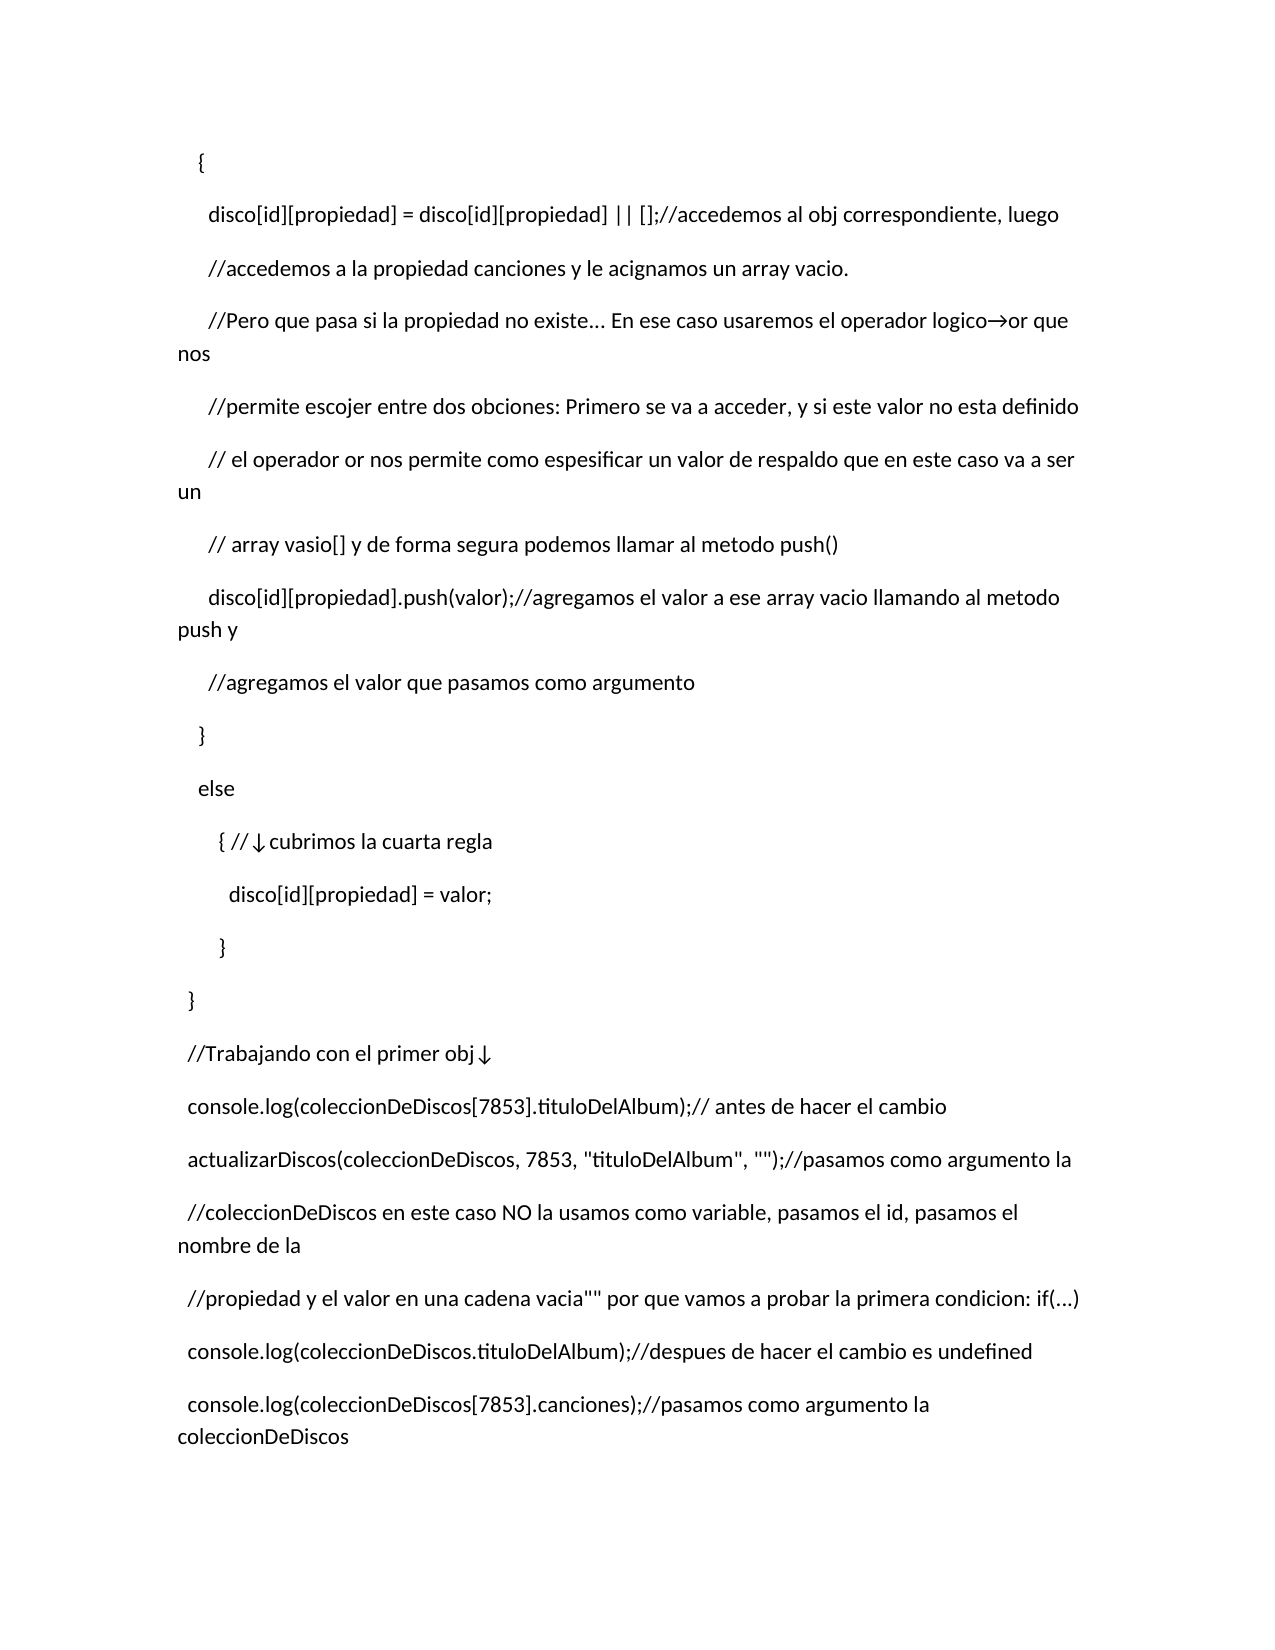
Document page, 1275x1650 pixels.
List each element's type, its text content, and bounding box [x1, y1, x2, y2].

text console.log(coleccionDeDiscos[7853].canciones);//pasamos como argumento la coleccionDeDiscos [177, 1390, 1098, 1450]
text disco[id][propiedad].push(valor);//agregamos el valor a ese array vacio llamando al metodo push y [177, 583, 1098, 643]
text { //↓cubrimos la cuarta regla [177, 827, 1098, 855]
text actualizarDiscos(coleccionDeDiscos, 7853, "tituloDelAlbum", "");//pasamos como argumento la [177, 1146, 1098, 1173]
text console.log(coleccionDeDiscos.tituloDelAlbum);//despues de hacer el cambio es undefined [177, 1337, 1098, 1365]
text //agregamos el valor que pasamos como argumento [177, 668, 1098, 696]
text //Pero que pasa si la propiedad no existe... En ese caso usaremos el operador logico→or que nos [177, 307, 1098, 367]
text //Trabajando con el primer obj↓ [177, 1039, 1098, 1067]
text //accedemos a la propiedad canciones y le acignamos un array vacio. [177, 254, 1098, 282]
text disco[id][propiedad] = disco[id][propiedad] || [];//accedemos al obj correspondiente, luego [177, 201, 1098, 229]
text { [177, 148, 1098, 176]
text console.log(coleccionDeDiscos[7853].tituloDelAlbum);// antes de hacer el cambio [177, 1092, 1098, 1121]
text } [177, 721, 1098, 749]
text //permite escojer entre dos obciones: Primero se va a acceder, y si este valor no esta definido [177, 392, 1098, 420]
text } [177, 933, 1098, 961]
text // el operador or nos permite como espesificar un valor de respaldo que en este caso va a ser un [177, 445, 1098, 505]
text else [177, 774, 1098, 802]
text } [177, 986, 1098, 1014]
text // array vasio[] y de forma segura podemos llamar al metodo push() [177, 530, 1098, 558]
text //coleccionDeDiscos en este caso NO la usamos como variable, pasamos el id, pasamos el nombre de la [177, 1198, 1098, 1259]
text disco[id][propiedad] = valor; [177, 880, 1098, 908]
text //propiedad y el valor en una cadena vacia"" por que vamos a probar la primera condicion: if(...) [177, 1284, 1098, 1312]
